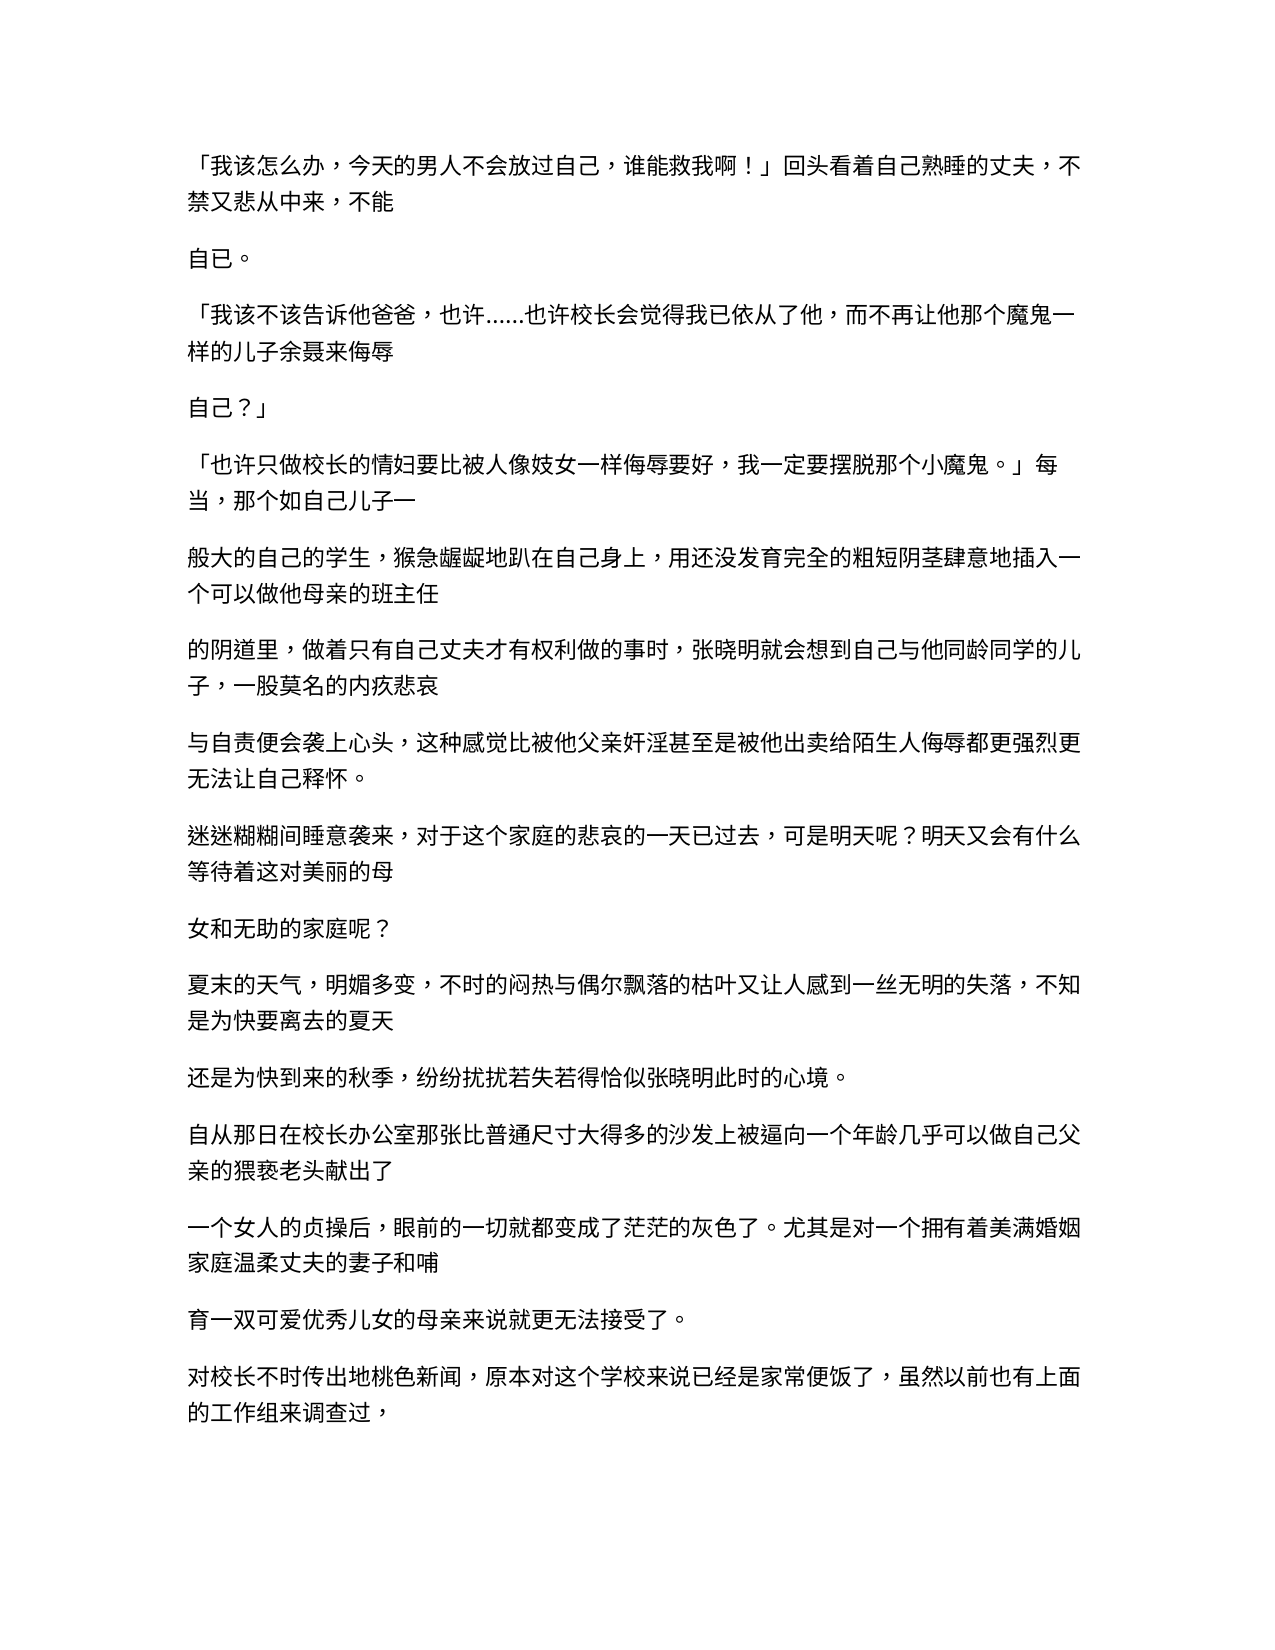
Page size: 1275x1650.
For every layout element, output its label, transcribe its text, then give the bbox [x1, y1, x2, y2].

text 还是为快到来的秋季，纷纷扰扰若失若得恰似张晓明此时的心境。 [187, 1062, 1087, 1093]
text 般大的自己的学生，猴急龌龊地趴在自己身上，用还没发育完全的粗短阴茎肆意地插入一个可以做他母亲的班主任 [187, 542, 1087, 609]
text 迷迷糊糊间睡意袭来，对于这个家庭的悲哀的一天已过去，可是明天呢？明天又会有什么等待着这对美丽的母 [187, 820, 1087, 887]
text 「我该怎么办，今天的男人不会放过自己，谁能救我啊！」回头看着自己熟睡的丈夫，不禁又悲从中来，不能 [187, 150, 1087, 217]
text 对校长不时传出地桃色新闻，原本对这个学校来说已经是家常便饭了，虽然以前也有上面的工作组来调查过， [187, 1361, 1087, 1428]
text 自从那日在校长办公室那张比普通尺寸大得多的沙发上被逼向一个年龄几乎可以做自己父亲的猥亵老头献出了 [187, 1119, 1087, 1186]
text 女和无助的家庭呢？ [187, 912, 1087, 944]
text 自已。 [187, 243, 1087, 274]
text 与自责便会袭上心头，这种感觉比被他父亲奸淫甚至是被他出卖给陌生人侮辱都更强烈更无法让自己释怀。 [187, 727, 1087, 794]
text 育一双可爱优秀儿女的母亲来说就更无法接受了。 [187, 1304, 1087, 1335]
text 的阴道里，做着只有自己丈夫才有权利做的事时，张晓明就会想到自己与他同龄同学的儿子，一股莫名的内疚悲哀 [187, 634, 1087, 702]
text 一个女人的贞操后，眼前的一切就都变成了茫茫的灰色了。尤其是对一个拥有着美满婚姻家庭温柔丈夫的妻子和哺 [187, 1211, 1087, 1279]
text 「我该不该告诉他爸爸，也许……也许校长会觉得我已依从了他，而不再让他那个魔鬼一样的儿子余聂来侮辱 [187, 299, 1087, 367]
text 夏末的天气，明媚多变，不时的闷热与偶尔飘落的枯叶又让人感到一丝无明的失落，不知是为快要离去的夏天 [187, 969, 1087, 1036]
text 「也许只做校长的情妇要比被人像妓女一样侮辱要好，我一定要摆脱那个小魔鬼。」每当，那个如自己儿子一 [187, 449, 1087, 516]
text 自己？」 [187, 392, 1087, 423]
